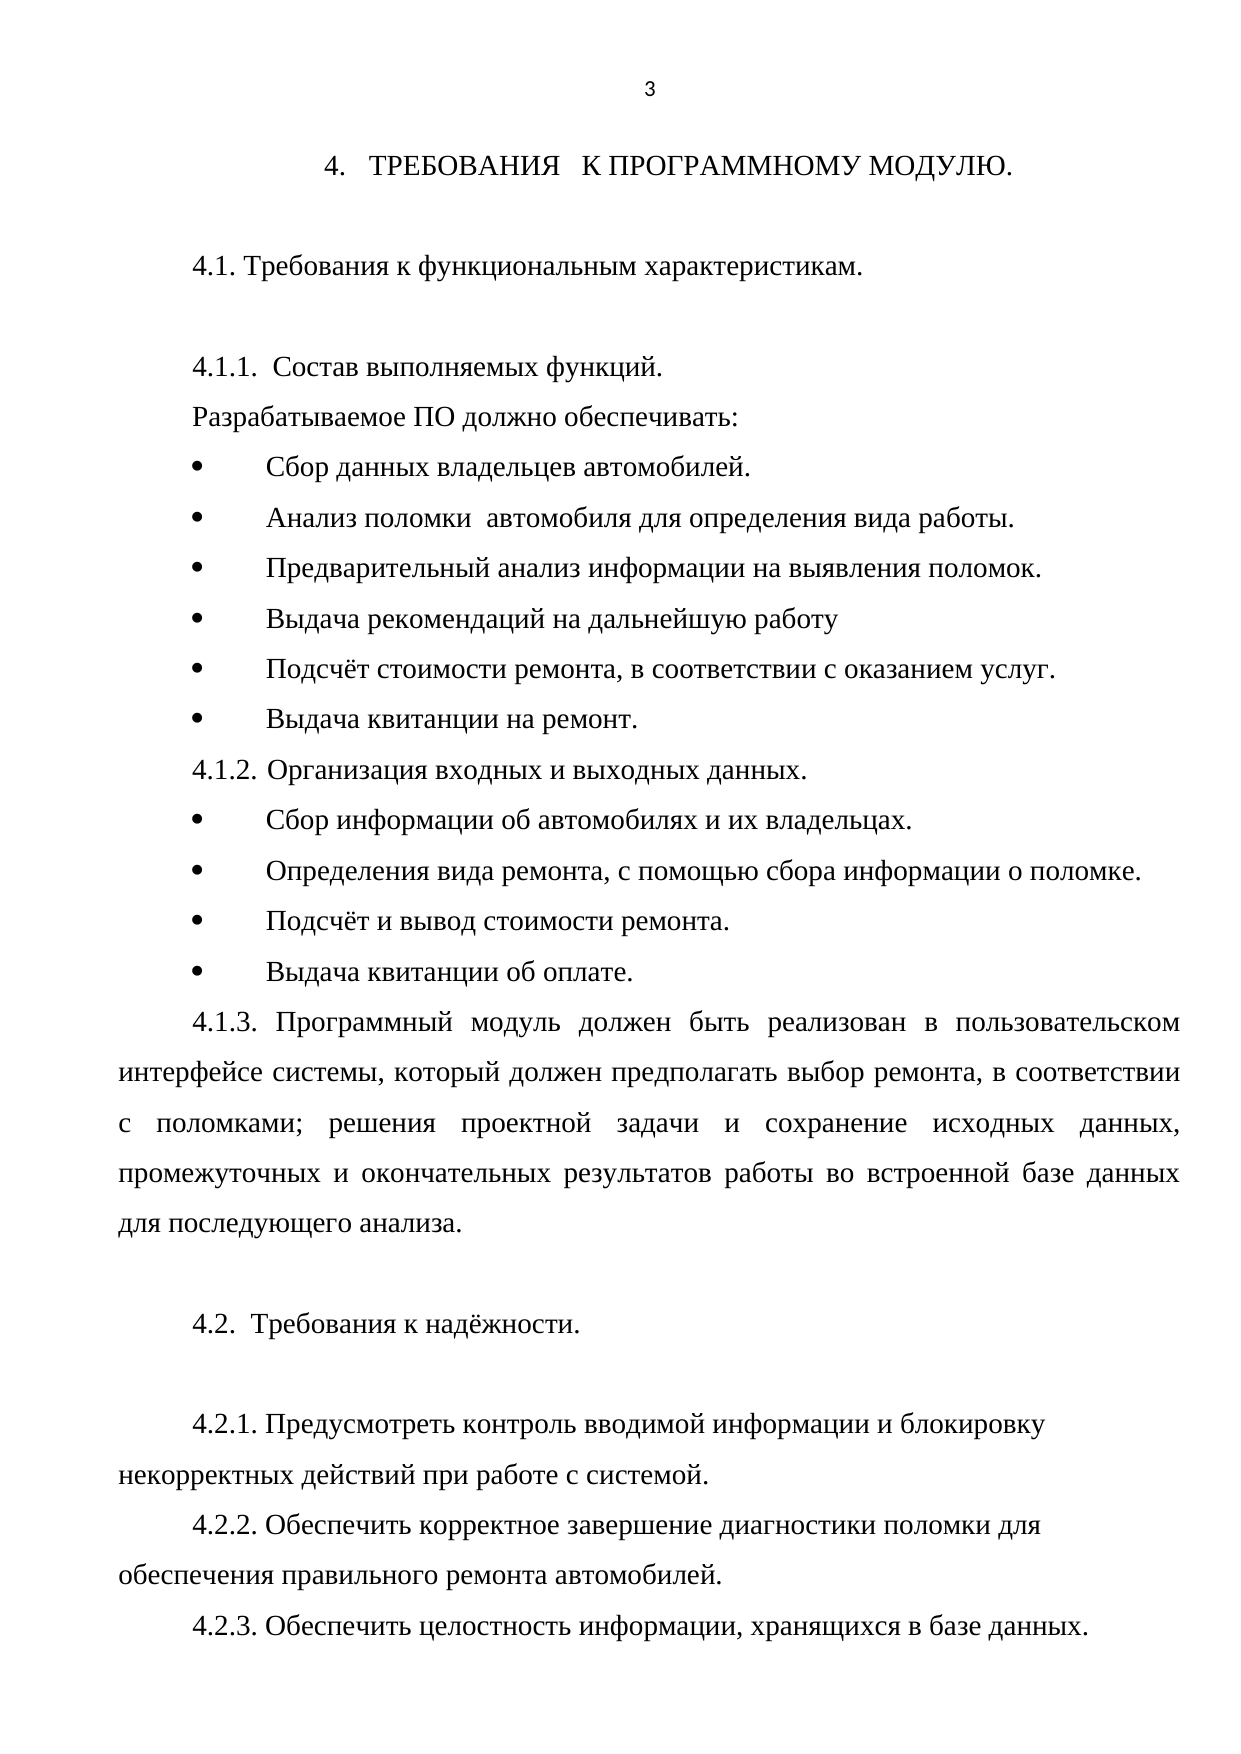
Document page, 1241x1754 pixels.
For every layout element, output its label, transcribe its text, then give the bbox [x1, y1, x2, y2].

text 4.2.2. Обеспечить корректное завершение диагностики поломки для обеспечения правильного ремонта автомобилей. [118, 1507, 1181, 1591]
list Организация входных и выходных данных. [192, 752, 1181, 786]
list Сбор информации об автомобилях и их владельцах. [192, 802, 1181, 836]
list 4.1. Требования к функциональным характеристикам. [118, 248, 1181, 282]
list ТРЕБОВАНИЯ К ПРОГРАММНОМУ МОДУЛЮ. [156, 148, 1181, 181]
list Определения вида ремонта, с помощью сбора информации о поломке. [192, 853, 1181, 886]
list Подсчёт стоимости ремонта, в соответствии с оказанием услуг. [118, 651, 1181, 685]
text 4.2.1. Предусмотреть контроль вводимой информации и блокировку некорректных действий при работе с системой. [118, 1407, 1181, 1490]
list 4.1.3. Программный модуль должен быть реализован в пользовательском интерфейсе системы, который должен предполагать выбор ремонта, в соответствии с поломками; решения проектной задачи и сохранение исходных данных, промежуточных и окончательных результатов работы во встроенной базе данных для последующего анализа. [118, 1004, 1181, 1239]
list Сбор данных владельцев автомобилей. [118, 449, 1181, 483]
list Предварительный анализ информации на выявления поломок. [118, 550, 1181, 584]
list Подсчёт и вывод стоимости ремонта. [192, 903, 1181, 937]
list Анализ поломки автомобиля для определения вида работы. [118, 500, 1181, 534]
list Выдача квитанции об оплате. [192, 954, 1181, 987]
text 4.2. Требования к надёжности. [118, 1306, 1181, 1339]
text 4.2.3. Обеспечить целостность информации, хранящихся в базе данных. [118, 1608, 1181, 1641]
list Выдача рекомендаций на дальнейшую работу [118, 601, 1181, 634]
list Выдача квитанции на ремонт. [118, 702, 1181, 735]
list 4.1.1. Состав выполняемых функций. [118, 349, 1181, 382]
text Разрабатываемое ПО должно обеспечивать: [118, 399, 1181, 433]
